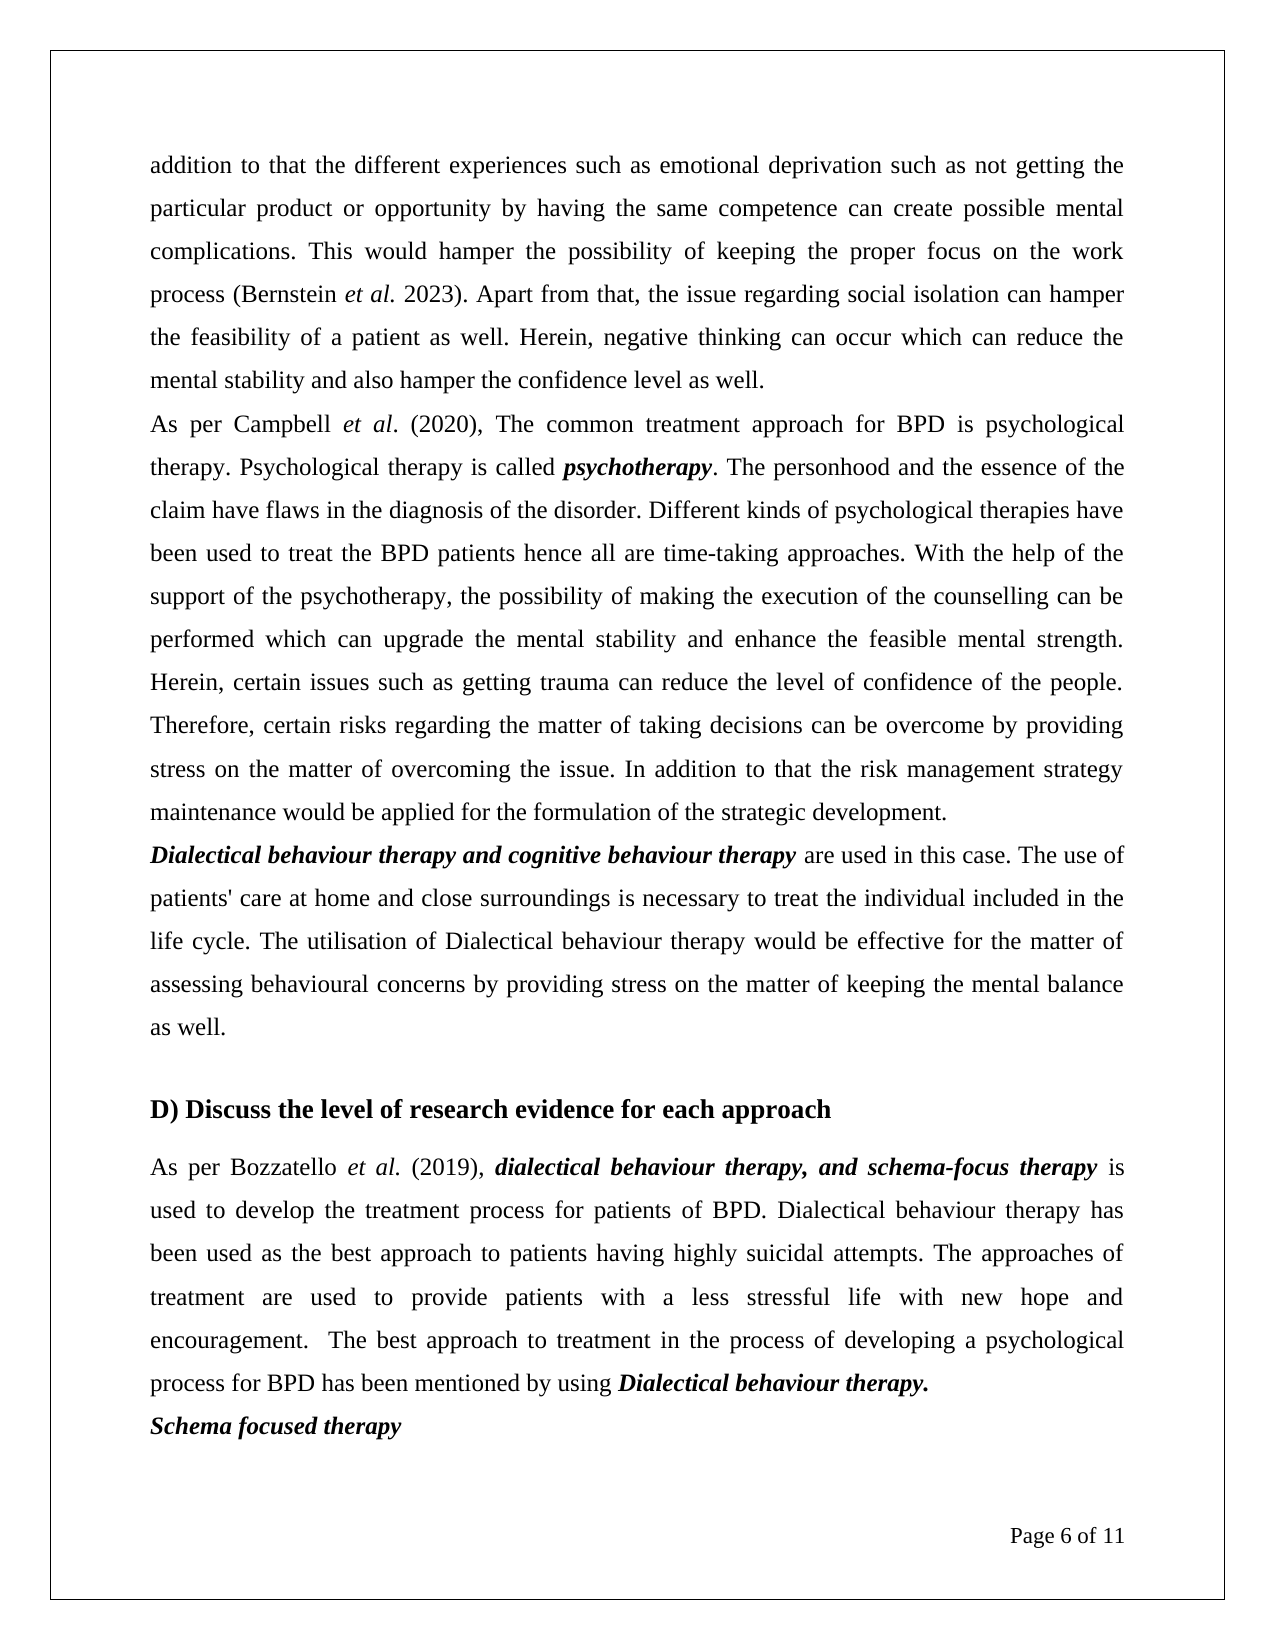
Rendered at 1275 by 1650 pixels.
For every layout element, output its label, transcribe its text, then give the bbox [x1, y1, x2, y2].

subtitle D) Discuss the level of research evidence for each approach [150, 1093, 1125, 1124]
text As per Bozzatello et al. (2019), dialectical behaviour therapy, and schema-focus therapy is used to develop the treatment process for patients of BPD. Dialectical behaviour therapy has been used as the best approach to patients having highly suicidal attempts. The approaches of treatment are used to provide patients with a less stressful life with new hope and encouragement. The best approach to treatment in the process of developing a psychological process for BPD has been mentioned by using Dialectical behaviour therapy. [150, 1152, 1125, 1397]
text Dialectical behaviour therapy and cognitive behaviour therapy are used in this case. The use of patients' care at home and close surroundings is necessary to treat the individual included in the life cycle. The utilisation of Dialectical behaviour therapy would be effective for the matter of assessing behavioural concerns by providing stress on the matter of keeping the mental balance as well. [150, 840, 1125, 1041]
text Schema focused therapy [150, 1411, 1125, 1440]
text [150, 150, 1125, 394]
text As per Campbell et al. (2020), The common treatment approach for BPD is psychological therapy. Psychological therapy is called psychotherapy. The personhood and the essence of the claim have flaws in the diagnosis of the disorder. Different kinds of psychological therapies have been used to treat the BPD patients hence all are time-taking approaches. With the help of the support of the psychotherapy, the possibility of making the execution of the counselling can be performed which can upgrade the mental stability and enhance the feasible mental strength. Herein, certain issues such as getting trauma can reduce the level of confidence of the people. Therefore, certain risks regarding the matter of taking decisions can be overcome by providing stress on the matter of overcoming the issue. In addition to that the risk management strategy maintenance would be applied for the formulation of the strategic development. [150, 409, 1125, 826]
